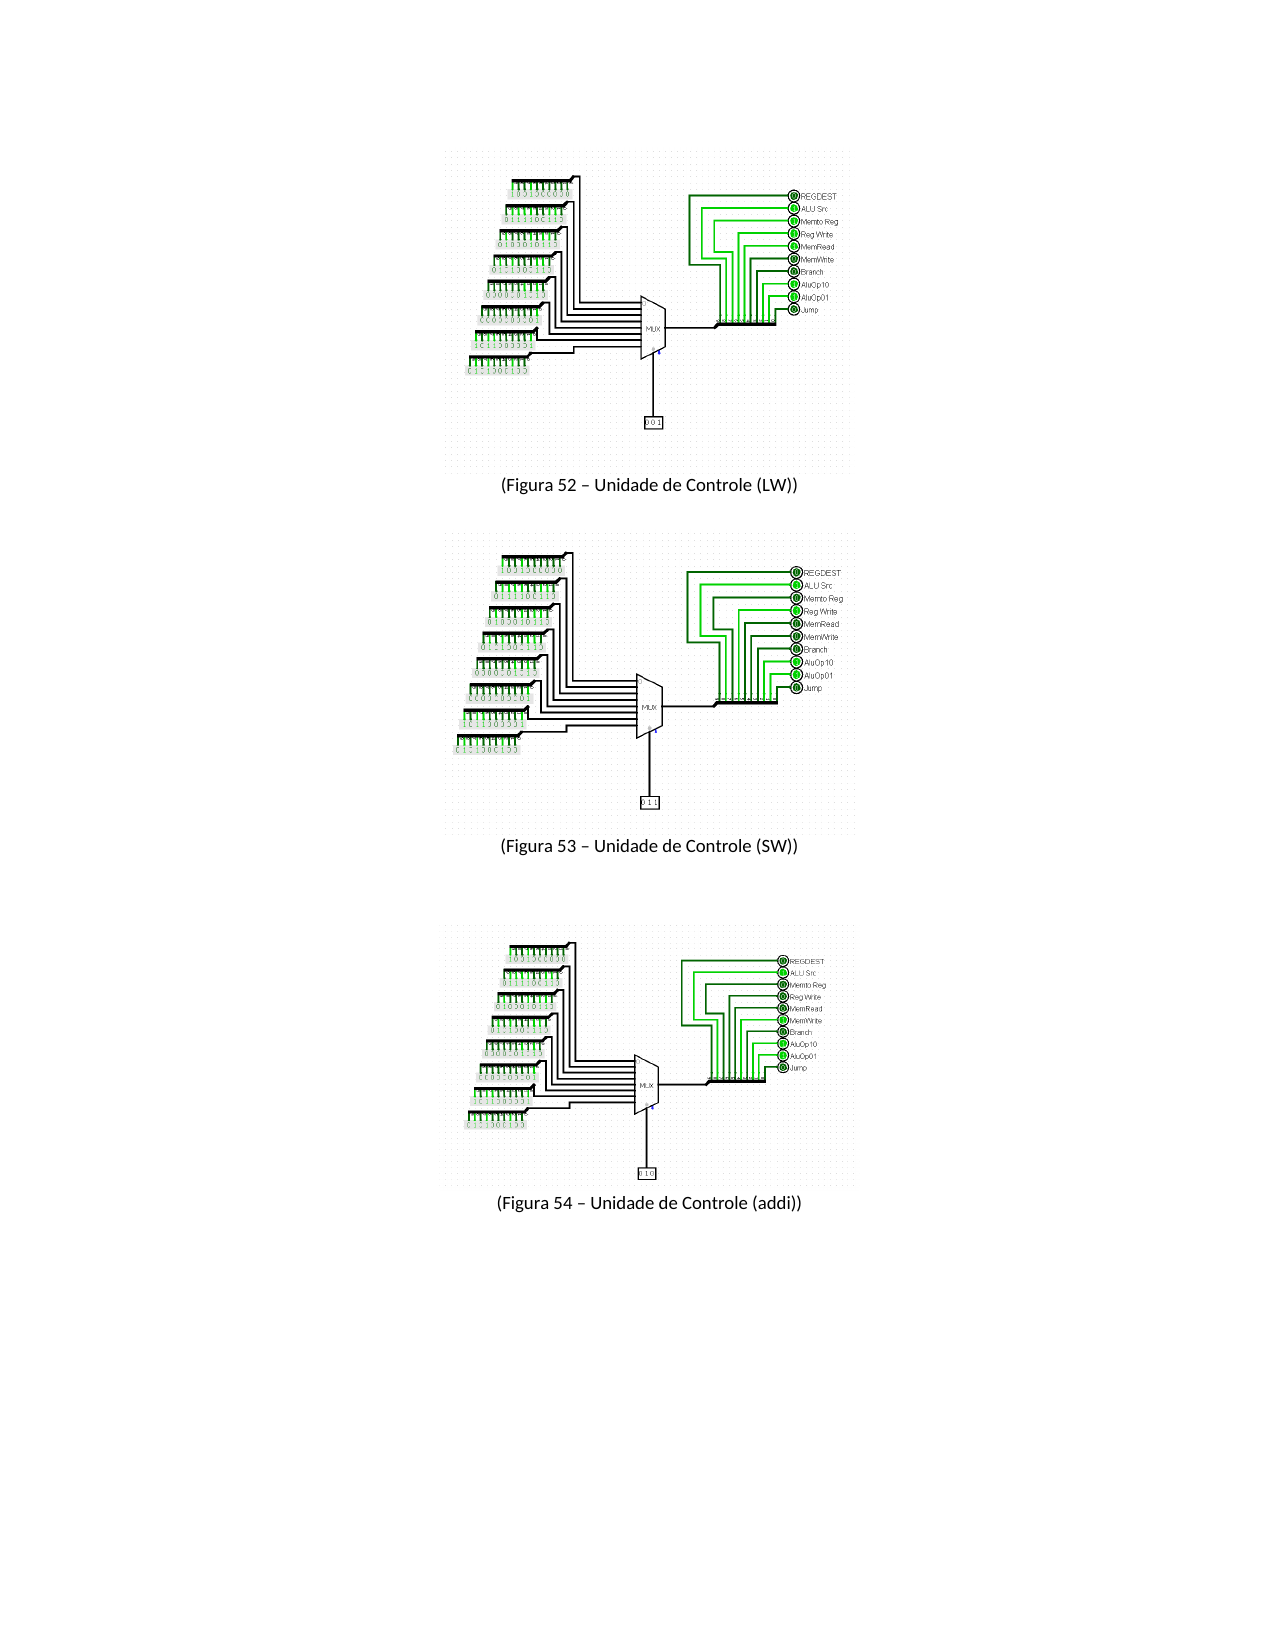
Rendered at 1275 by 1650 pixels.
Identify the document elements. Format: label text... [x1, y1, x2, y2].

picture [439, 924, 860, 1191]
picture [442, 529, 857, 835]
text (Figura 54 – Unidade de Controle (addi)) [201, 1191, 1098, 1214]
text (Figura 52 – Unidade de Controle (LW)) [201, 473, 1098, 496]
picture [444, 147, 855, 474]
text (Figura 53 – Unidade de Controle (SW)) [201, 834, 1098, 857]
